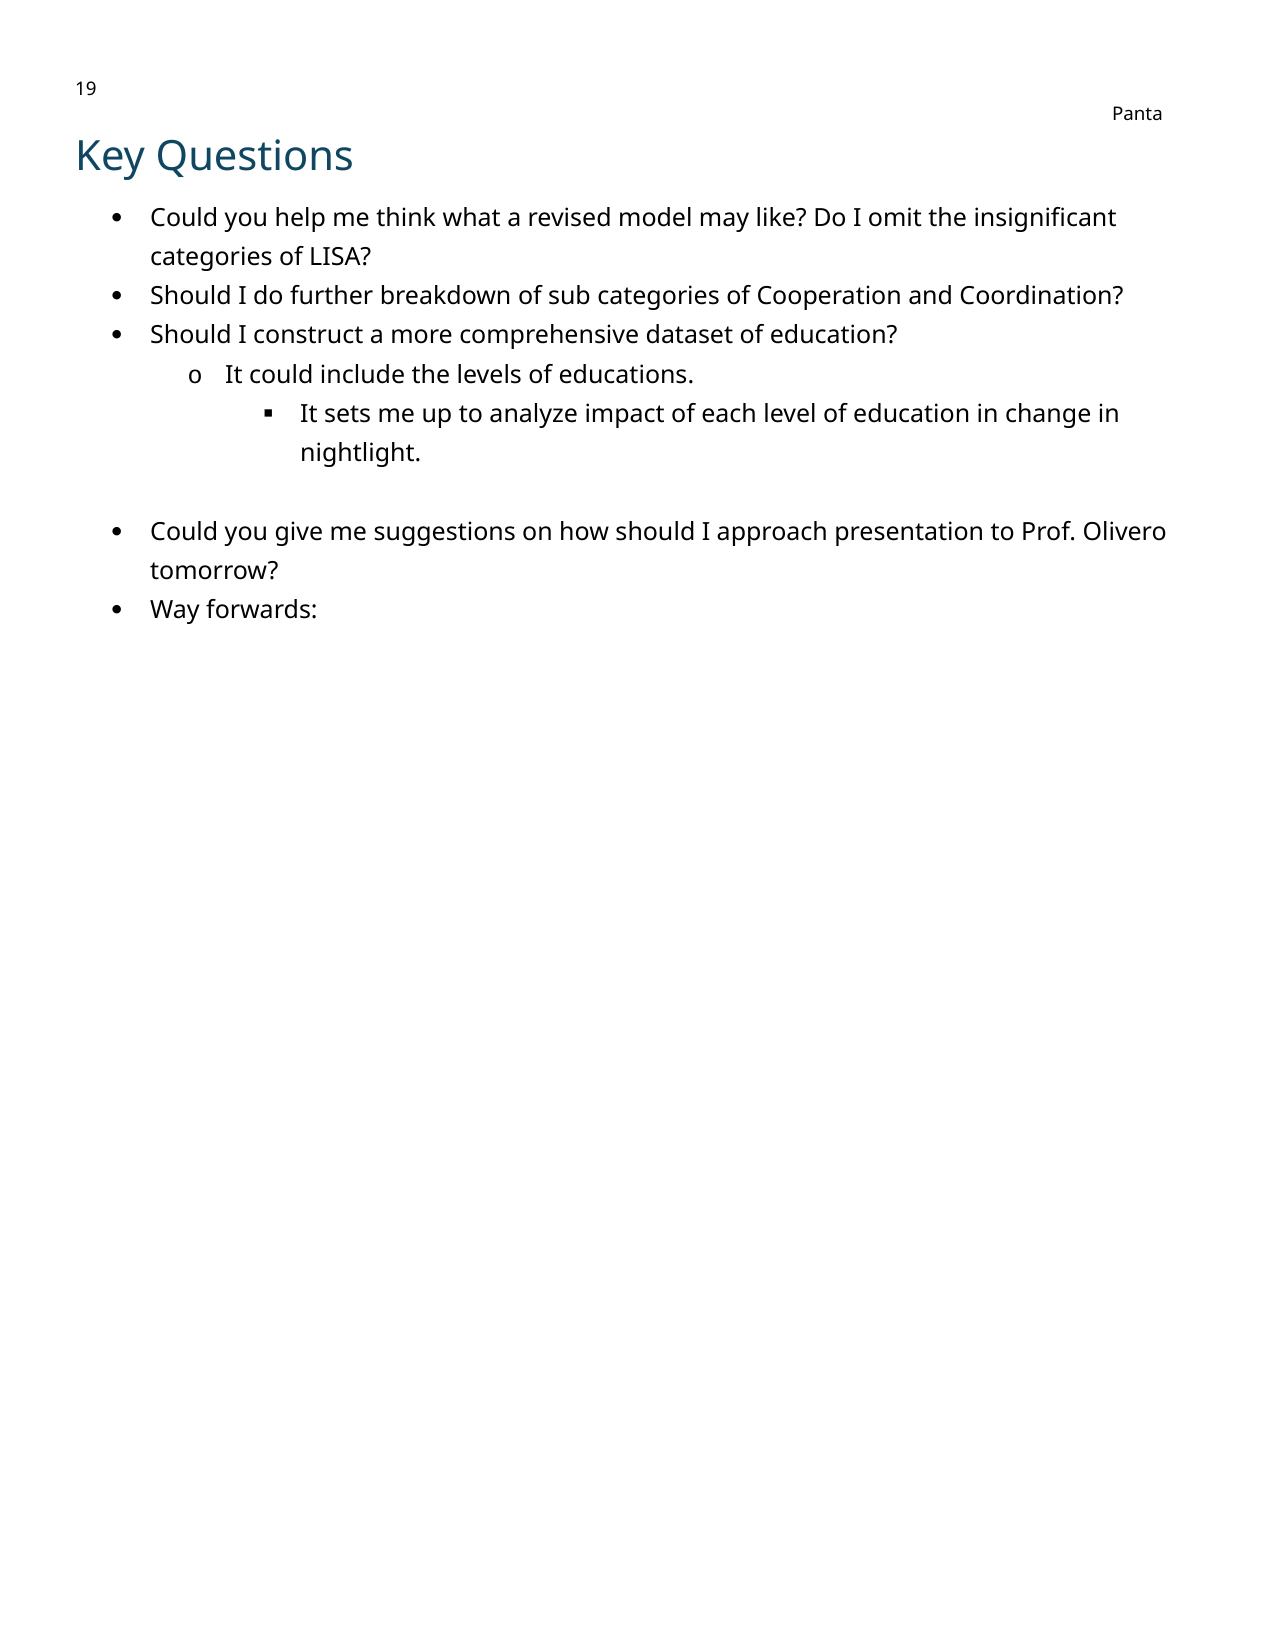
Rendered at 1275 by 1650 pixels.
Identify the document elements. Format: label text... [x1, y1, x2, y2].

list Should I construct a more comprehensive dataset of education? [112, 317, 1200, 351]
list Could you give me suggestions on how should I approach presentation to Prof. Olivero tomorrow? [112, 513, 1200, 586]
list Way forwards: [112, 591, 1200, 626]
list It sets me up to analyze impact of each level of education in change in nightlight. [262, 396, 1200, 508]
list Should I do further breakdown of sub categories of Cooperation and Coordination? [112, 278, 1200, 312]
list Could you help me think what a revised model may like? Do I omit the insignificant categories of LISA? [112, 199, 1200, 273]
subtitle Key Questions [75, 126, 1200, 183]
list It could include the levels of educations. [187, 356, 1200, 391]
